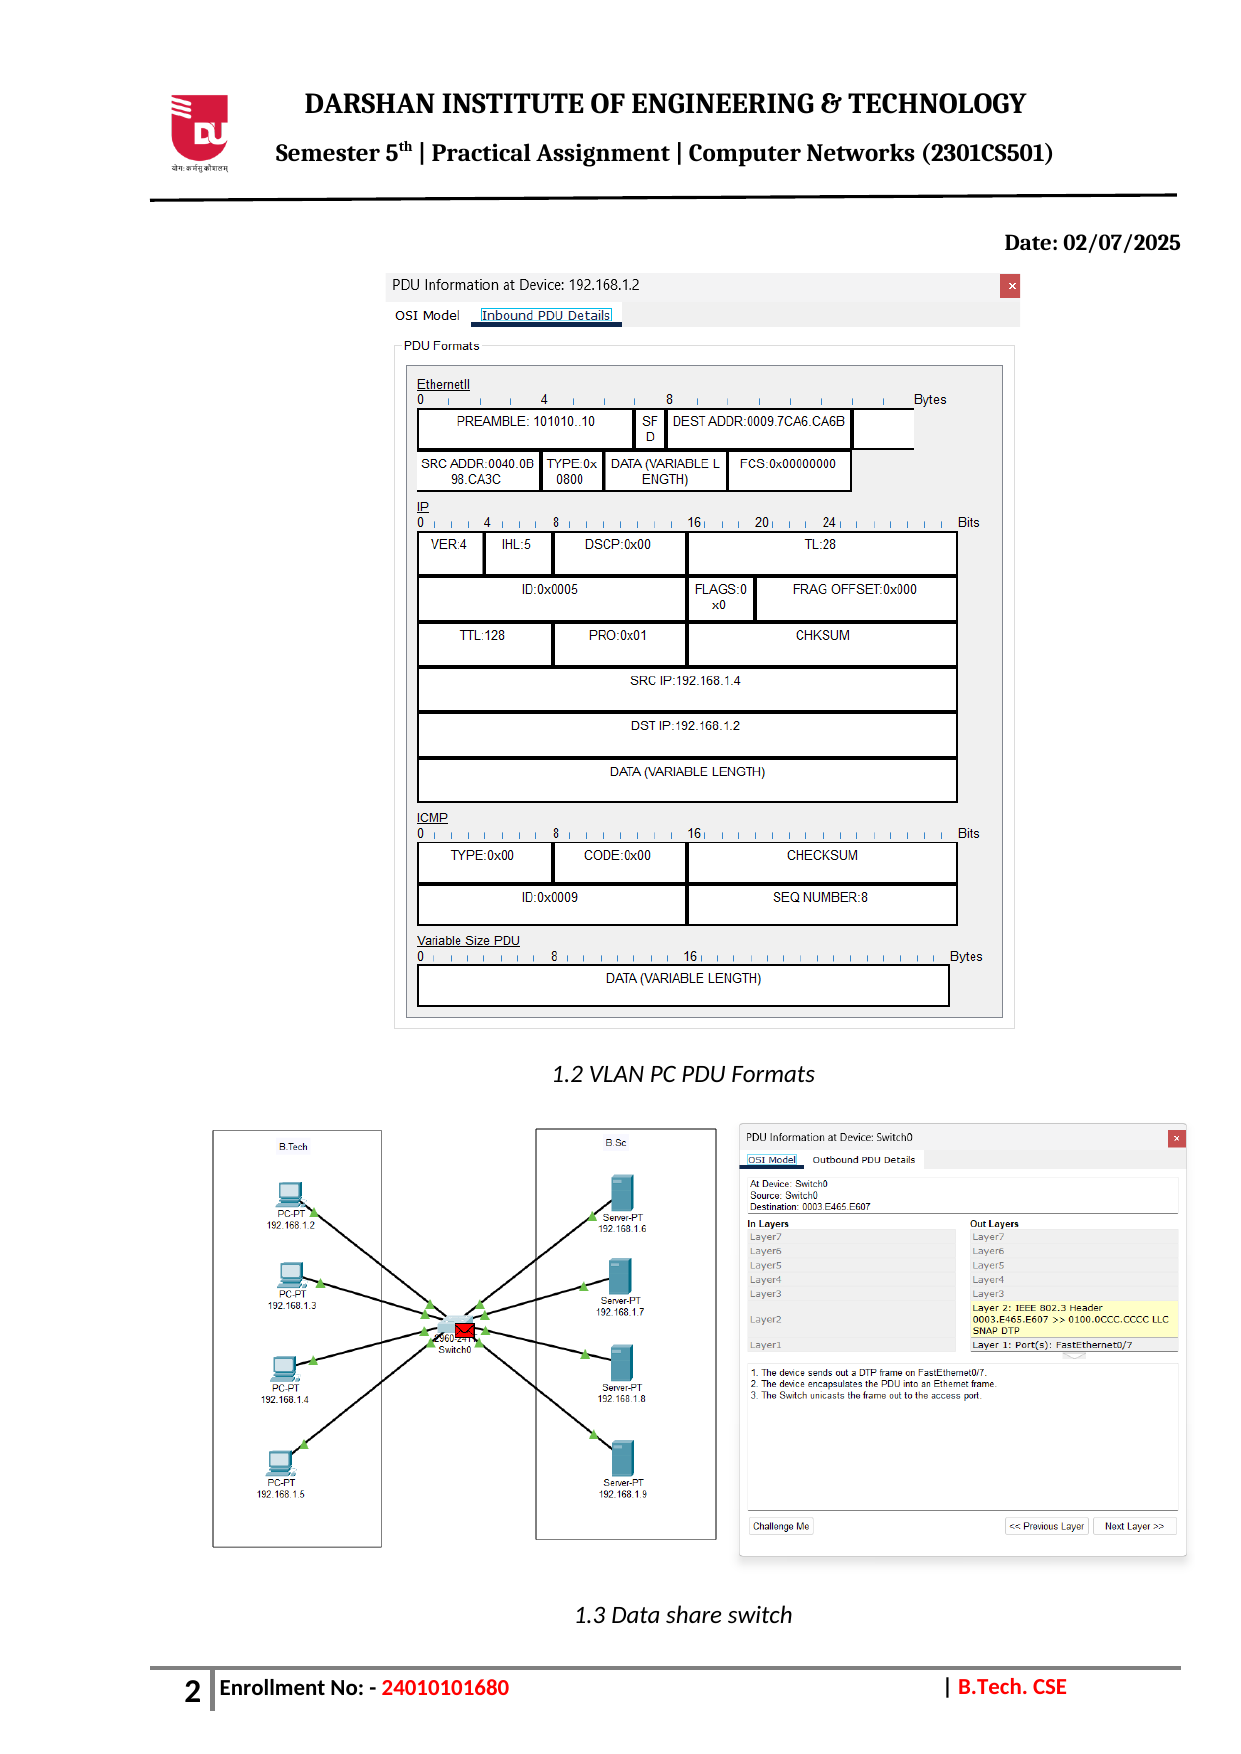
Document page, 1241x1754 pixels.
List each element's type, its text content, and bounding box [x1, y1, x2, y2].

picture [385, 273, 1021, 1033]
picture [150, 70, 242, 197]
list Data share switch [187, 1599, 1181, 1629]
list VLAN PC PDU Formats [187, 1058, 1181, 1088]
picture [187, 1113, 1196, 1574]
